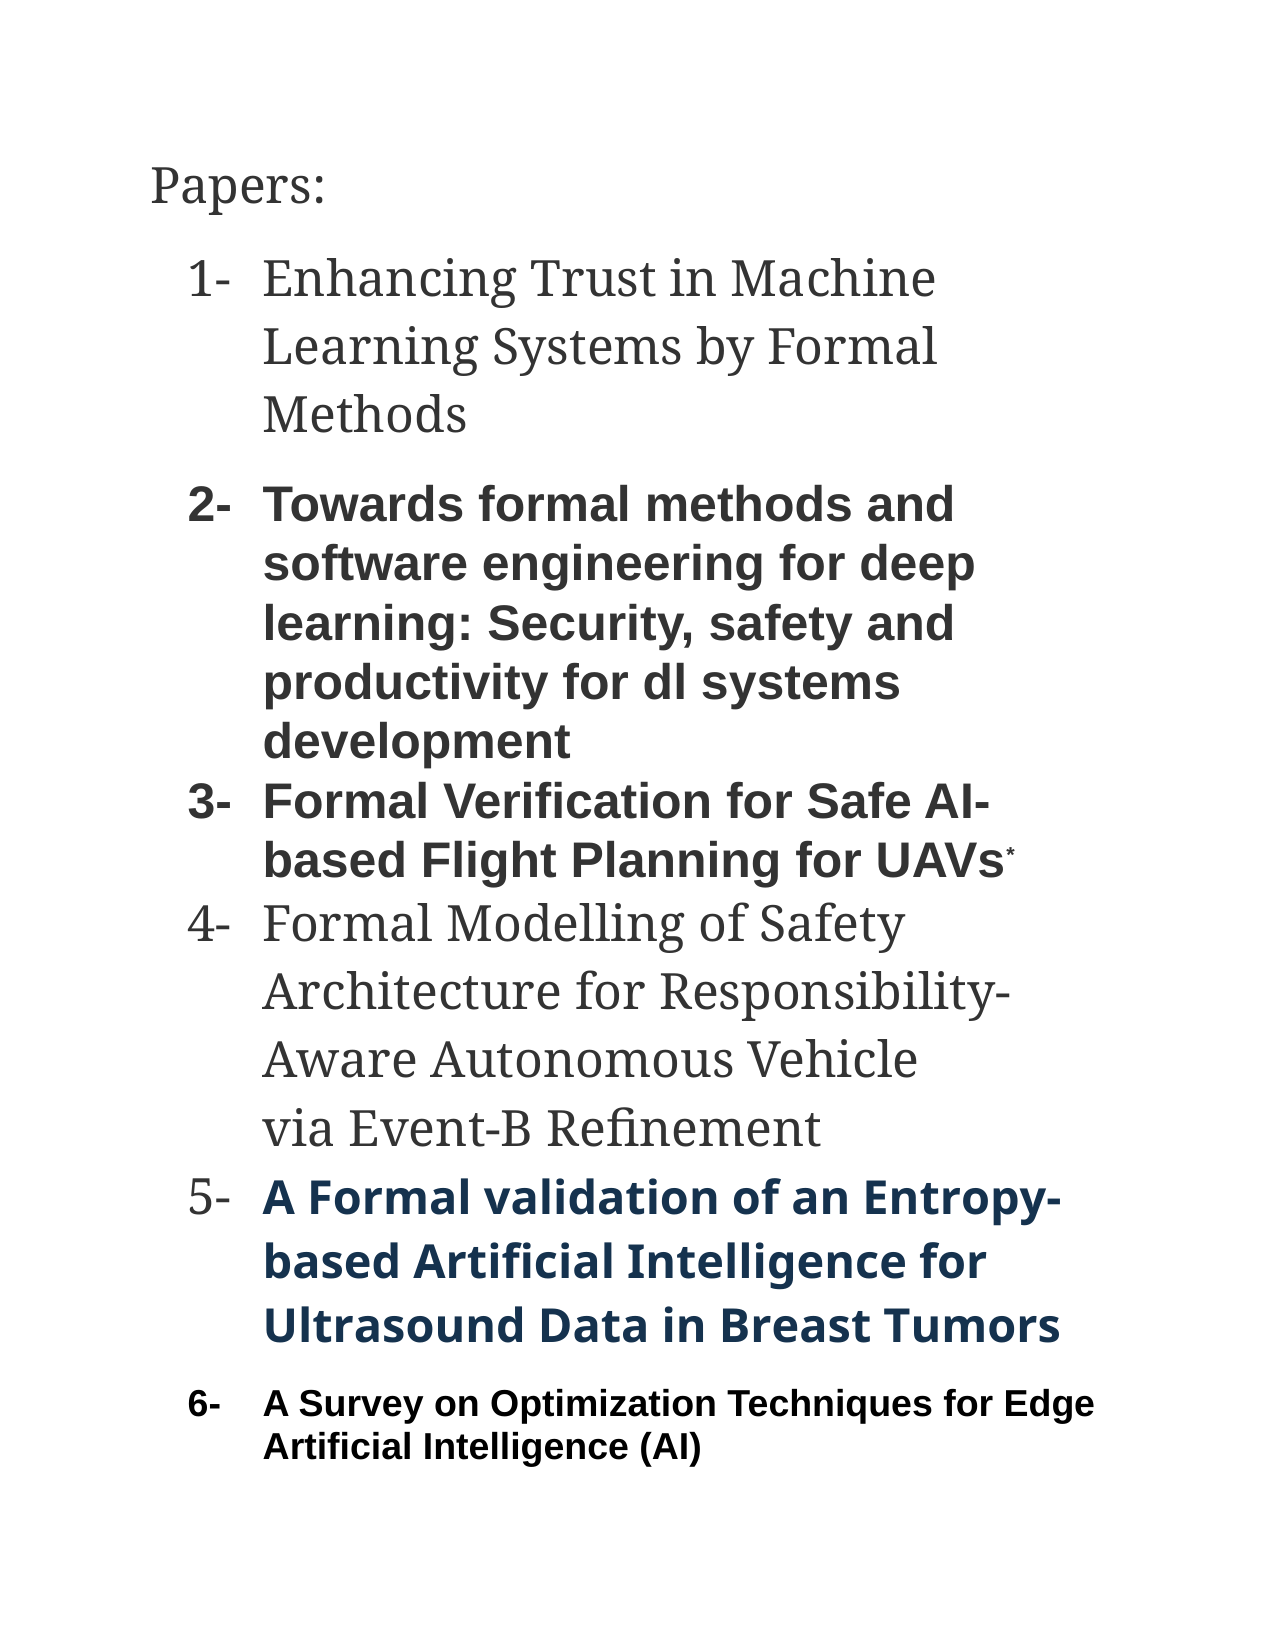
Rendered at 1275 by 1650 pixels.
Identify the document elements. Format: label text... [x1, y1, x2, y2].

subtitle Formal Modelling of Safety Architecture for Responsibility-Aware Autonomous Vehicle via Event-B Refinement [187, 888, 1125, 1161]
list Enhancing Trust in Machine Learning Systems by Formal Methods [187, 243, 1125, 447]
subtitle Formal Verification for Safe AI-based Flight Planning for UAVs* [187, 769, 1125, 888]
subtitle Towards formal methods and software engineering for deep learning: Security, safety and productivity for dl systems development [187, 472, 1125, 769]
list A Formal validation of an Entropy-based Artificial Intelligence for Ultrasound Data in Breast Tumors [187, 1161, 1125, 1356]
subtitle A Survey on Optimization Techniques for Edge Artificial Intelligence (AI) [187, 1381, 1125, 1468]
text Papers: [150, 150, 1125, 218]
